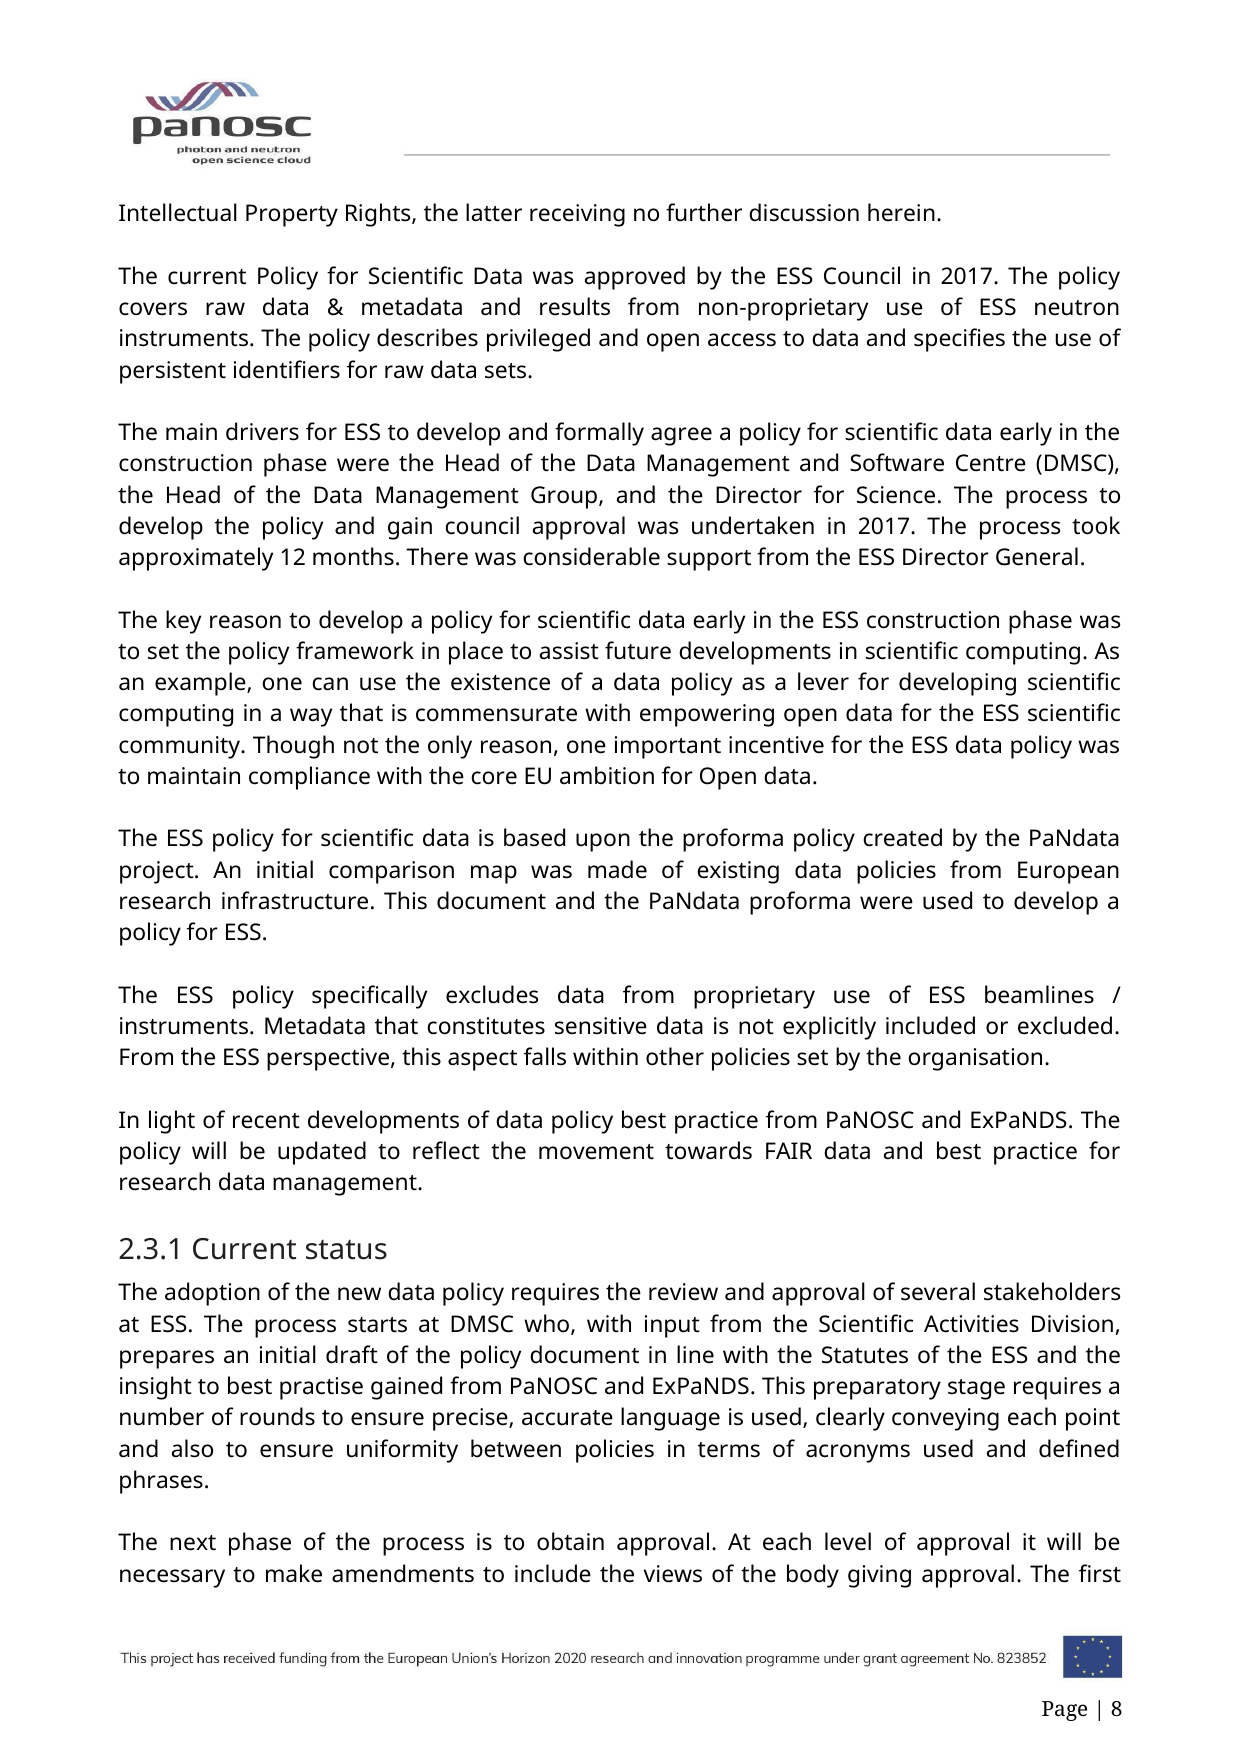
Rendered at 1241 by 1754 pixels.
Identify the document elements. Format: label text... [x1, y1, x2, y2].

text The main drivers for ESS to develop and formally agree a policy for scientific data early in the construction phase were the Head of the Data Management and Software Centre (DMSC), the Head of the Data Management Group, and the Director for Science. The process to develop the policy and gain council approval was undertaken in 2017. The process took approximately 12 months. There was considerable support from the ESS Director General. [118, 385, 1122, 572]
picture [118, 1619, 1123, 1695]
text The current Policy for Scientific Data was approved by the ESS Council in 2017. The policy covers raw data & metadata and results from non-proprietary use of ESS neutron instruments. The policy describes privileged and open access to data and specifies the use of persistent identifiers for raw data sets. [118, 260, 1122, 385]
text In light of recent developments of data policy best practice from PaNOSC and ExPaNDS. The policy will be updated to reflect the movement towards FAIR data and best practice for research data management. [118, 1104, 1122, 1197]
text The ESS policy for scientific data is based upon the proforma policy created by the PaNdata project. An initial comparison map was made of existing data policies from European research infrastructure. This document and the PaNdata proforma were used to develop a policy for ESS. [118, 822, 1122, 947]
text The ESS policy specifically excludes data from proprietary use of ESS beamlines / instruments. Metadata that constitutes sensitive data is not explicitly included or excluded. From the ESS perspective, this aspect falls within other policies set by the organisation. [118, 979, 1122, 1072]
text The key reason to develop a policy for scientific data early in the ESS construction phase was to set the policy framework in place to assist future developments in scientific computing. As an example, one can use the existence of a data policy as a lever for developing scientific computing in a way that is commensurate with empowering open data for the ESS scientific community. Though not the only reason, one important incentive for the ESS data policy was to maintain compliance with the core EU ambition for Open data. [118, 604, 1122, 791]
subtitle 2.3.1 Current status [118, 1229, 1122, 1268]
picture [118, 60, 1110, 193]
text The adoption of the new data policy requires the review and approval of several stakeholders at ESS. The process starts at DMSC who, with input from the Scientific Activities Division, prepares an initial draft of the policy document in line with the Statutes of the ESS and the insight to best practise gained from PaNOSC and ExPaNDS. This preparatory stage requires a number of rounds to ensure precise, accurate language is used, clearly conveying each point and also to ensure uniformity between policies in terms of acronyms used and defined phrases. [118, 1276, 1122, 1495]
